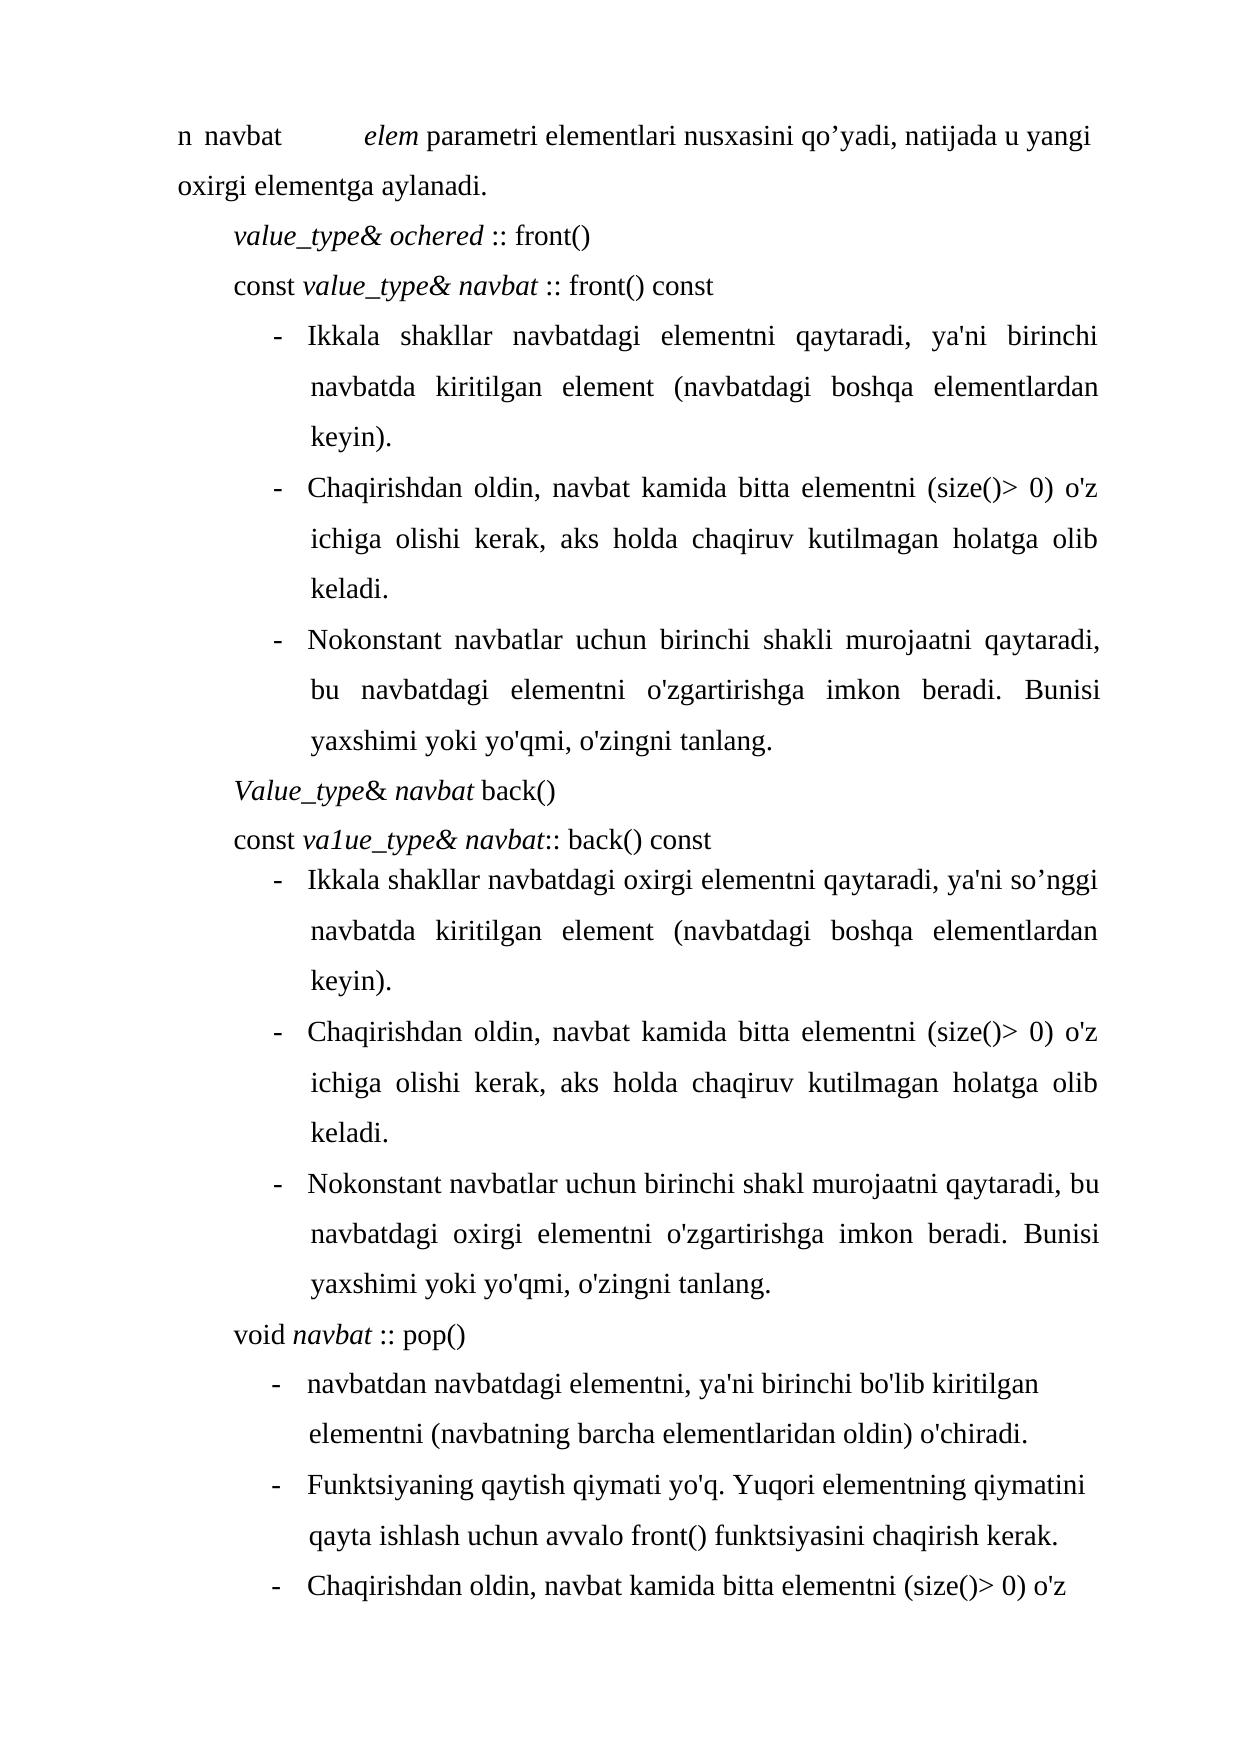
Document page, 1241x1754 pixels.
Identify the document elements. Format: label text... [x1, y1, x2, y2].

text const va1ue_type& navbat:: back() const [233, 822, 1152, 856]
list Chaqirishdan oldin, navbat kamida bitta elementni (size()> 0) o'z ichiga olishi kerak, aks holda chaqiruv kutilmagan holatga olib keladi. [273, 1014, 1099, 1149]
text n navbat elem parametri elementlari nusxasini qo’yadi, natijada u yangi oxirgi elementga aylanadi. [177, 118, 1096, 201]
text value_type& ochered :: front() [233, 218, 1152, 251]
list navbatdan navbatdagi elementni, ya'ni birinchi bo'lib kiritilgan elementni (navbatning barcha elementlaridan oldin) o'chiradi. [271, 1366, 1100, 1450]
list Chaqirishdan oldin, navbat kamida bitta elementni (size()> 0) o'z ichiga olishi kerak, aks holda chaqiruv kutilmagan holatga olib keladi. [273, 470, 1099, 605]
text const value_type& navbat :: front() const [233, 268, 1152, 302]
text void navbat :: pop() [233, 1317, 1152, 1351]
list Funktsiyaning qaytish qiymati yo'q. Yuqori elementning qiymatini qayta ishlash uchun avvalo front() funktsiyasini chaqirish kerak. [271, 1467, 1099, 1551]
list Nokonstant navbatlar uchun birinchi shakli murojaatni qaytaradi, bu navbatdagi elementni o'zgartirishga imkon beradi. Bunisi yaxshimi yoki yo'qmi, o'zingni tanlang. [273, 622, 1101, 756]
list Ikkala shakllar navbatdagi elementni qaytaradi, ya'ni birinchi navbatda kiritilgan element (navbatdagi boshqa elementlardan keyin). [273, 318, 1099, 453]
list Ikkala shakllar navbatdagi oxirgi elementni qaytaradi, ya'ni so’nggi navbatda kiritilgan element (navbatdagi boshqa elementlardan keyin). [273, 862, 1099, 997]
text Value_type& navbat back() [233, 773, 1152, 807]
list Nokonstant navbatlar uchun birinchi shakl murojaatni qaytaradi, bu navbatdagi oxirgi elementni o'zgartirishga imkon beradi. Bunisi yaxshimi yoki yo'qmi, o'zingni tanlang. [273, 1166, 1099, 1300]
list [271, 1568, 1099, 1602]
